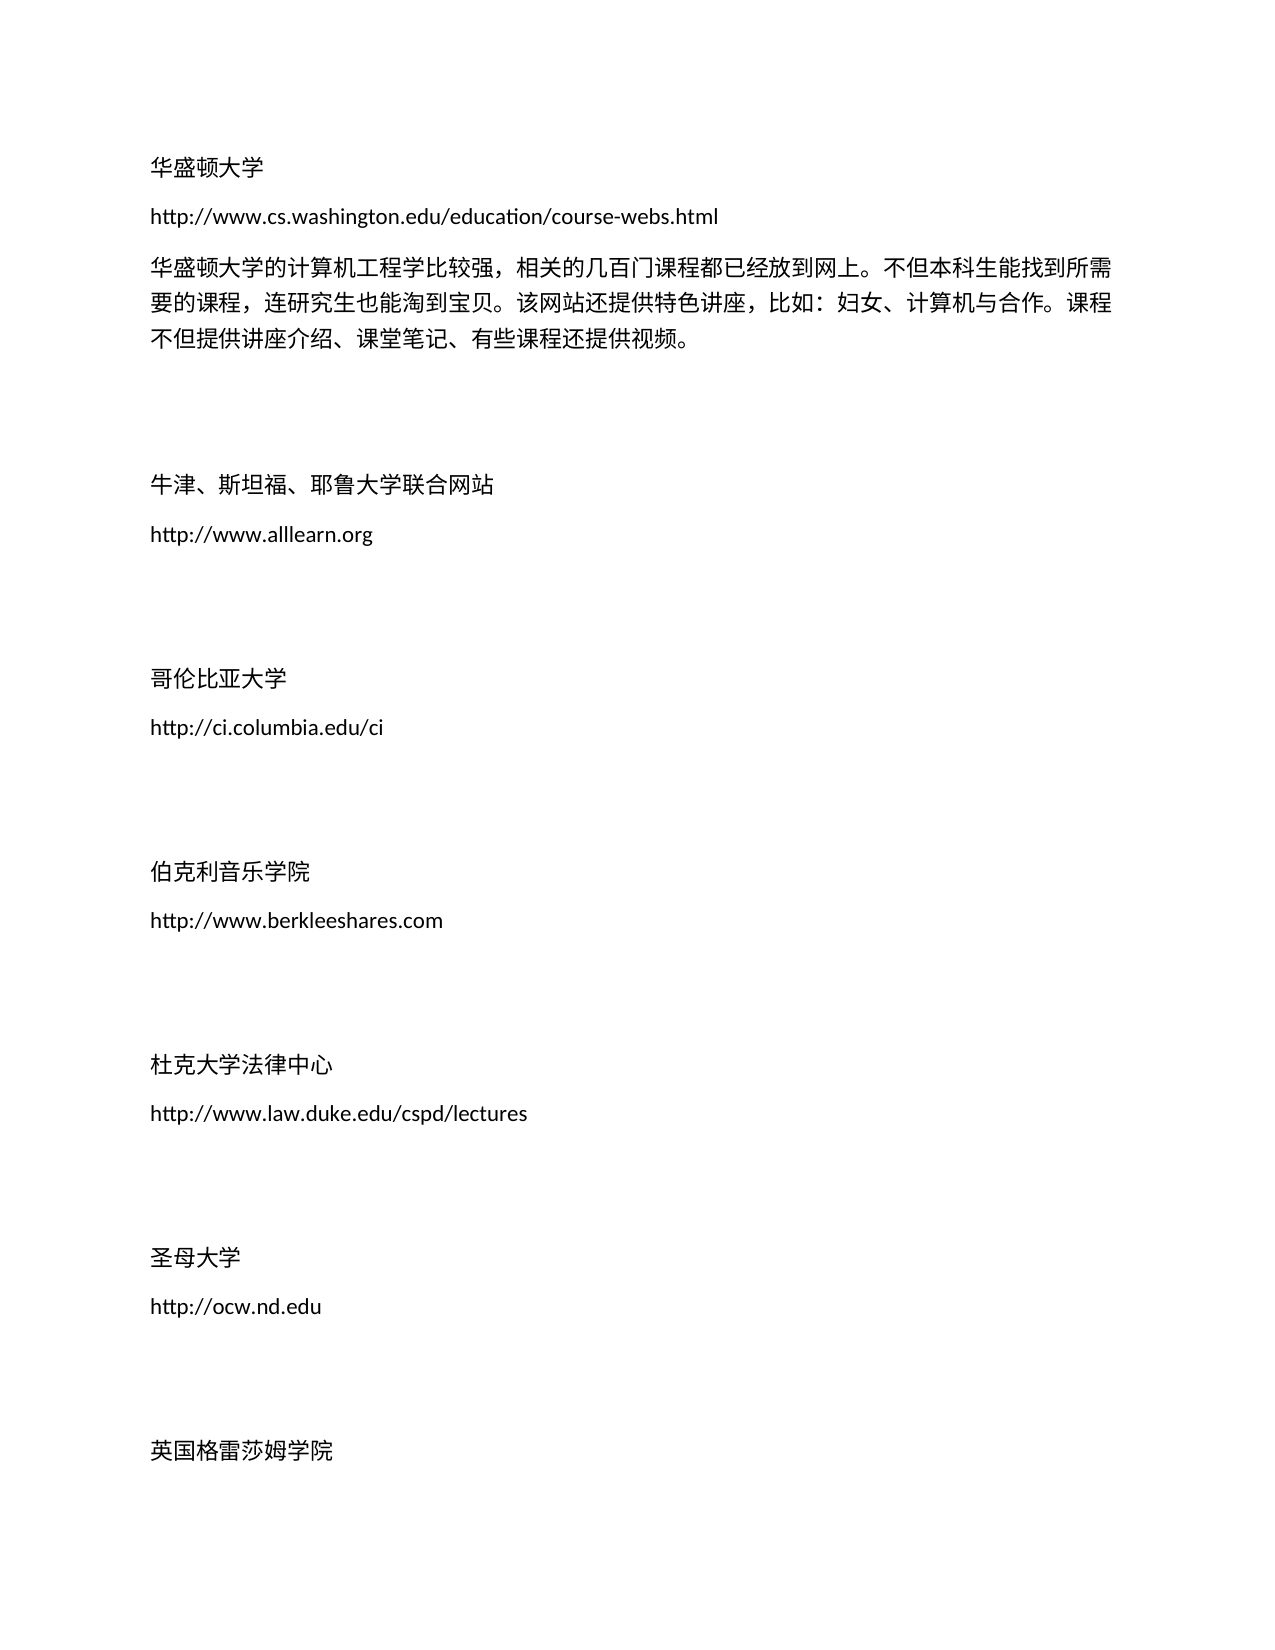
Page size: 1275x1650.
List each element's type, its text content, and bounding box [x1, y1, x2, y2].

text http://www.alllearn.org [150, 520, 1125, 548]
text 哥伦比亚大学 [150, 660, 1125, 694]
text http://www.law.duke.edu/cspd/lectures [150, 1099, 1125, 1127]
text 圣母大学 [150, 1240, 1125, 1273]
text http://www.cs.washington.edu/education/course-webs.html [150, 202, 1125, 231]
text 牛津、斯坦福、耶鲁大学联合网站 [150, 467, 1125, 501]
text http://ocw.nd.edu [150, 1292, 1125, 1320]
text http://www.berkleeshares.com [150, 906, 1125, 934]
text 伯克利音乐学院 [150, 853, 1125, 887]
text 杜克大学法律中心 [150, 1047, 1125, 1080]
text 华盛顿大学的计算机工程学比较强，相关的几百门课程都已经放到网上。不但本科生能找到所需要的课程，连研究生也能淘到宝贝。该网站还提供特色讲座，比如：妇女、计算机与合作。课程不但提供讲座介绍、课堂笔记、有些课程还提供视频。 [150, 249, 1125, 354]
text http://ci.columbia.edu/ci [150, 713, 1125, 741]
text 华盛顿大学 [150, 150, 1125, 183]
text 英国格雷莎姆学院 [150, 1433, 1125, 1466]
